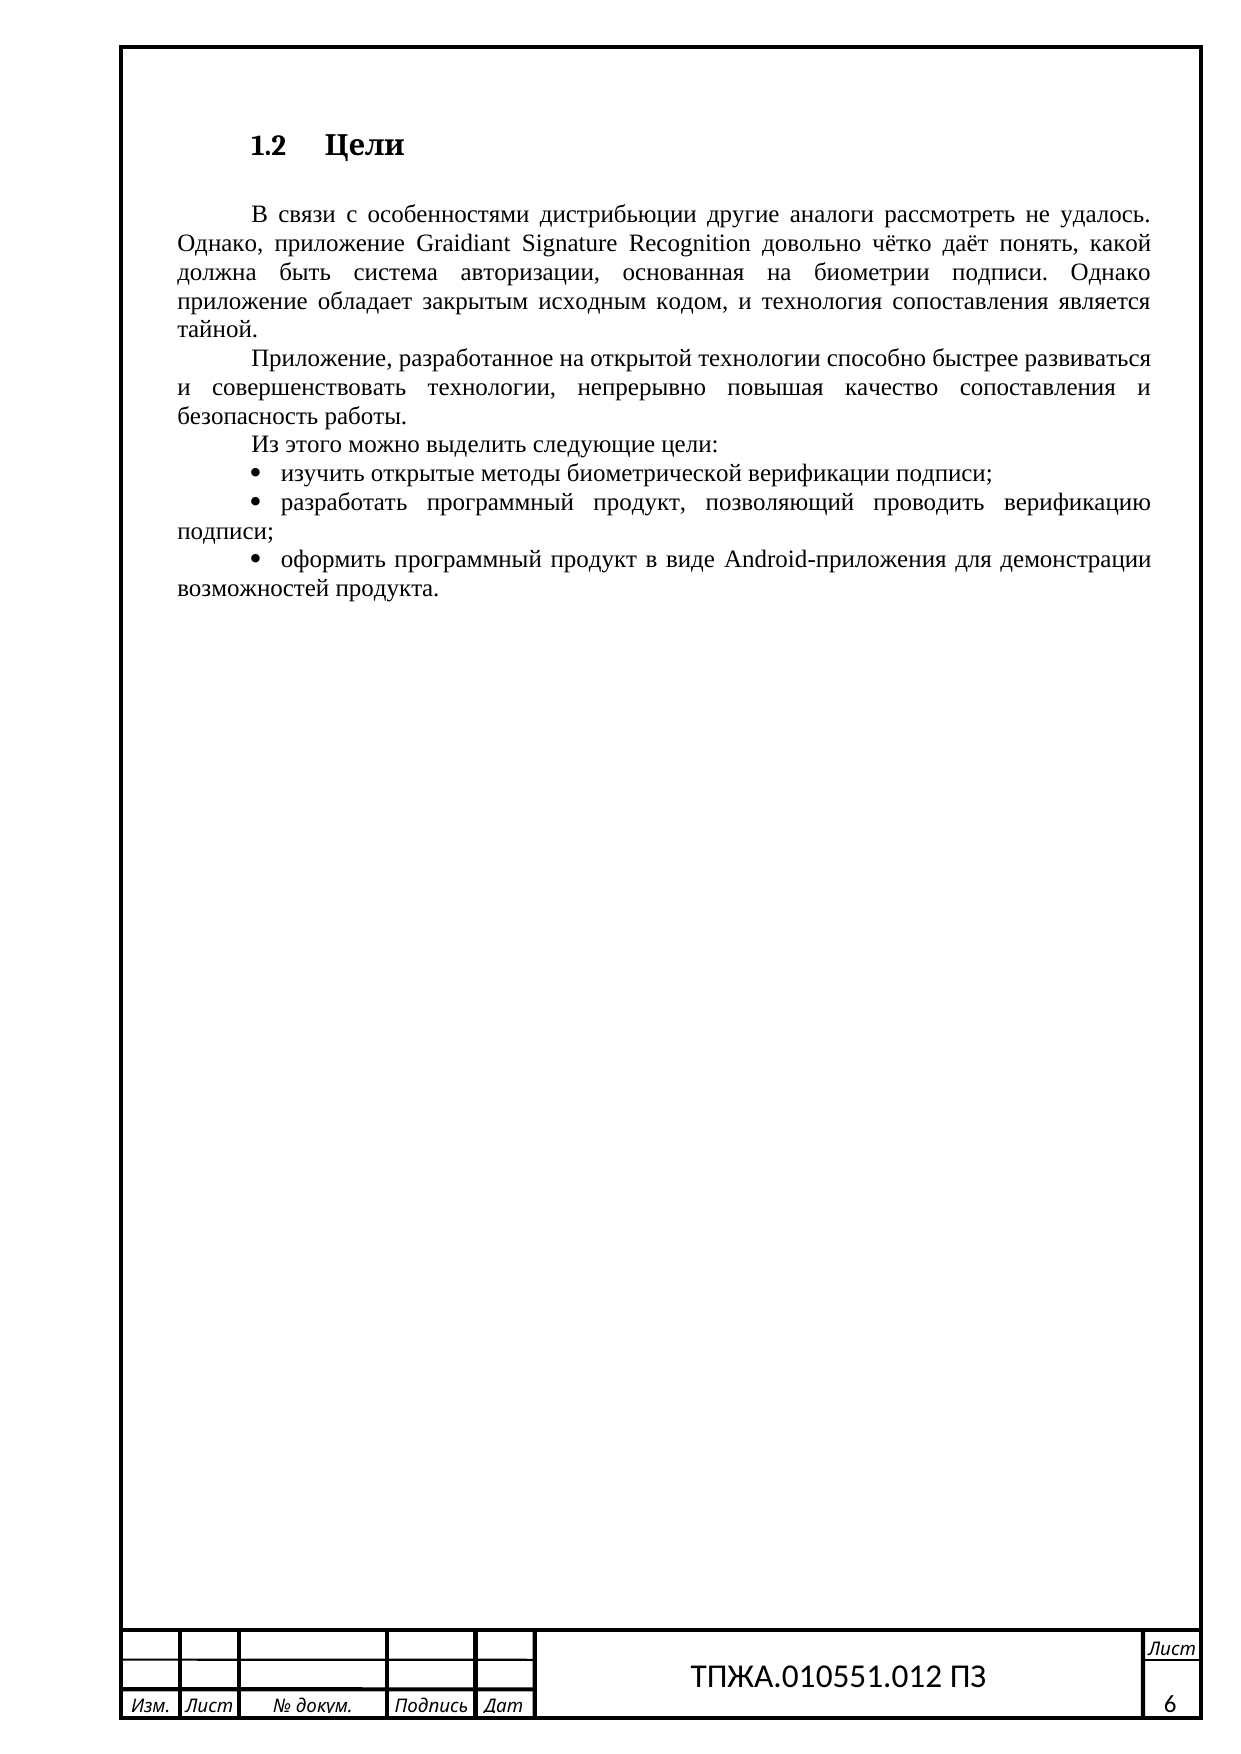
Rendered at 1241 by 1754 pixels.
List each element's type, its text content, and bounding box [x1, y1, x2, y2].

list изучить открытые методы биометрической верификации подписи; [177, 458, 1152, 487]
list оформить программный продукт в виде Android-приложения для демонстрации возможностей продукта. [177, 544, 1152, 602]
subtitle Цели [177, 129, 1152, 163]
text Приложение, разработанное на открытой технологии способно быстрее развиваться и совершенствовать технологии, непрерывно повышая качество сопоставления и безопасность работы. [177, 343, 1152, 429]
list разработать программный продукт, позволяющий проводить верификацию подписи; [177, 487, 1152, 544]
text В связи с особенностями дистрибьюции другие аналоги рассмотреть не удалось. Однако, приложение Graidiant Signature Recognition довольно чётко даёт понять, какой должна быть система авторизации, основанная на биометрии подписи. Однако приложение обладает закрытым исходным кодом, и технология сопоставления является тайной. [177, 199, 1152, 343]
text Из этого можно выделить следующие цели: [177, 429, 1152, 458]
